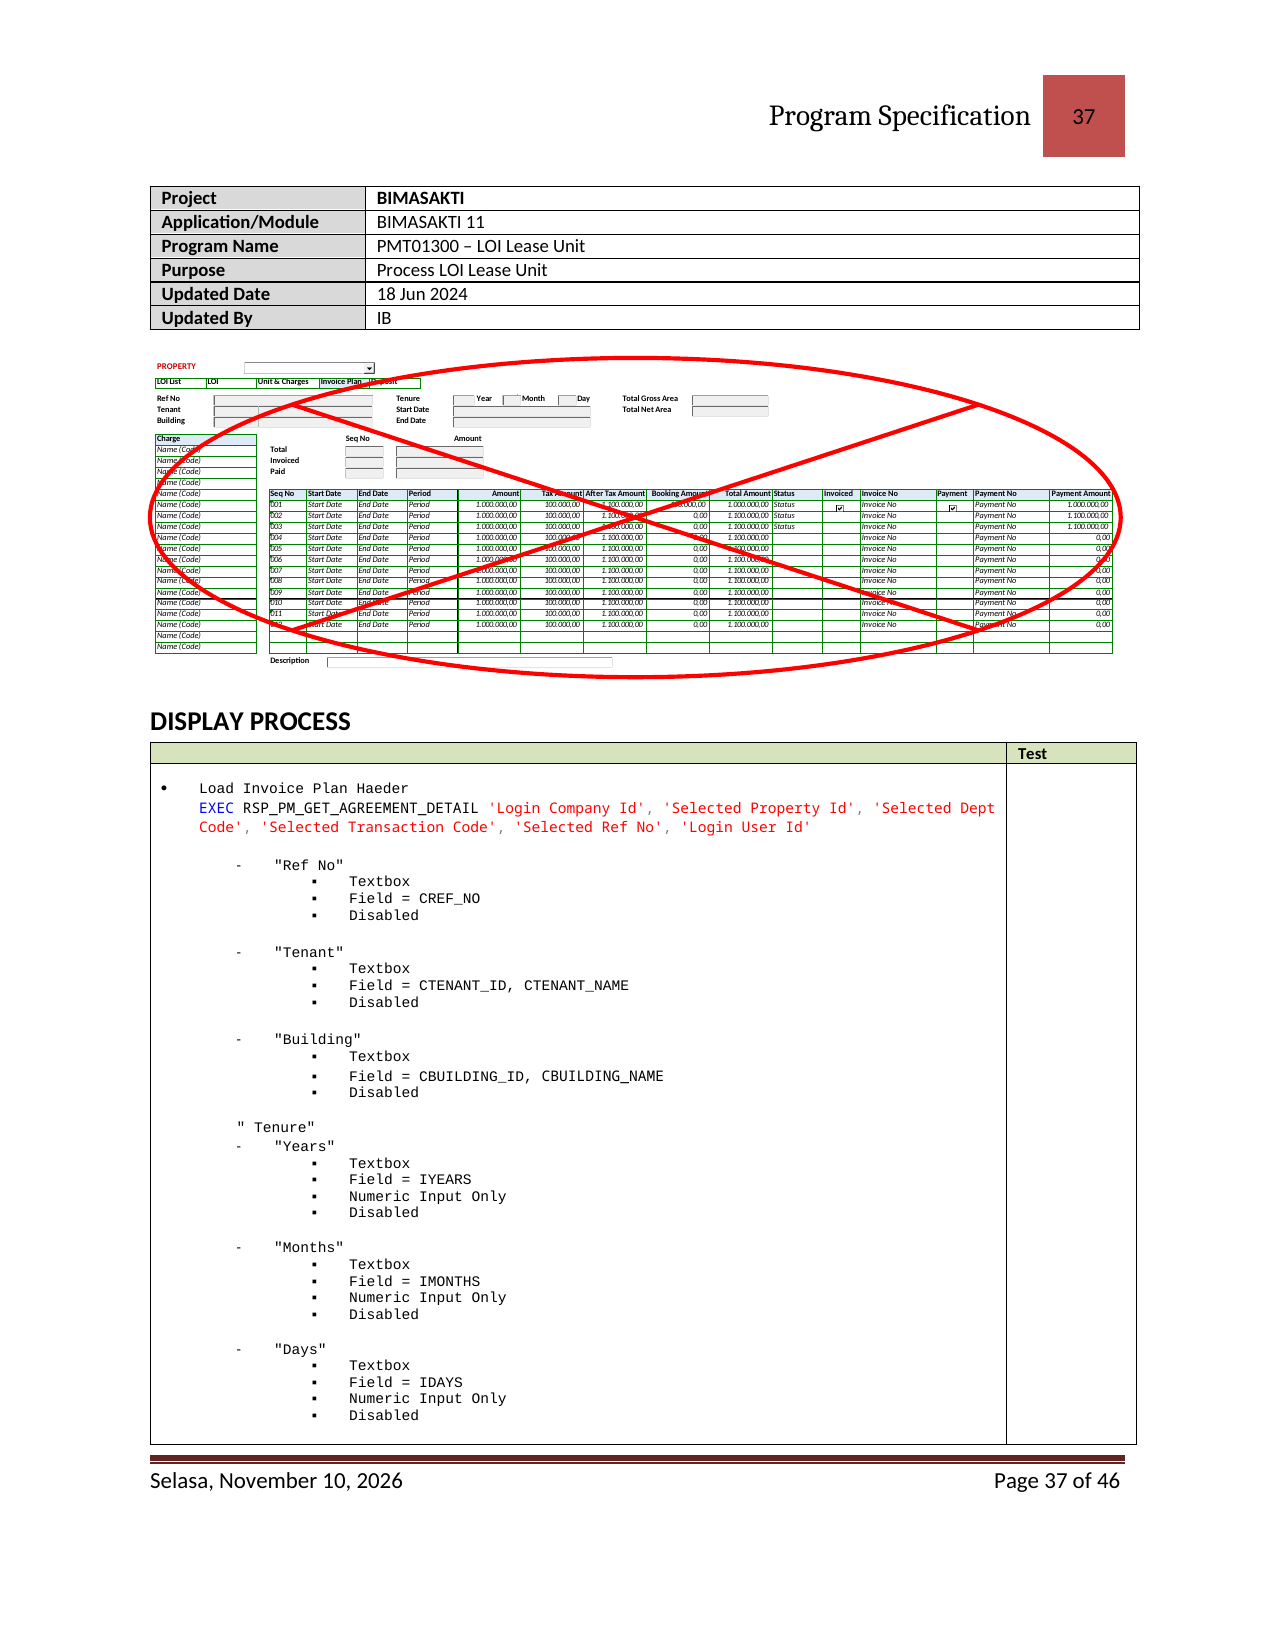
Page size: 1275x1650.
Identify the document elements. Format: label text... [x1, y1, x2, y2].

subtitle DISPLAY PROCESS [150, 704, 1125, 737]
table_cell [151, 764, 1006, 1444]
table_header Test [1007, 743, 1136, 763]
table_cell [1007, 764, 1136, 1444]
table_header [151, 743, 1006, 763]
